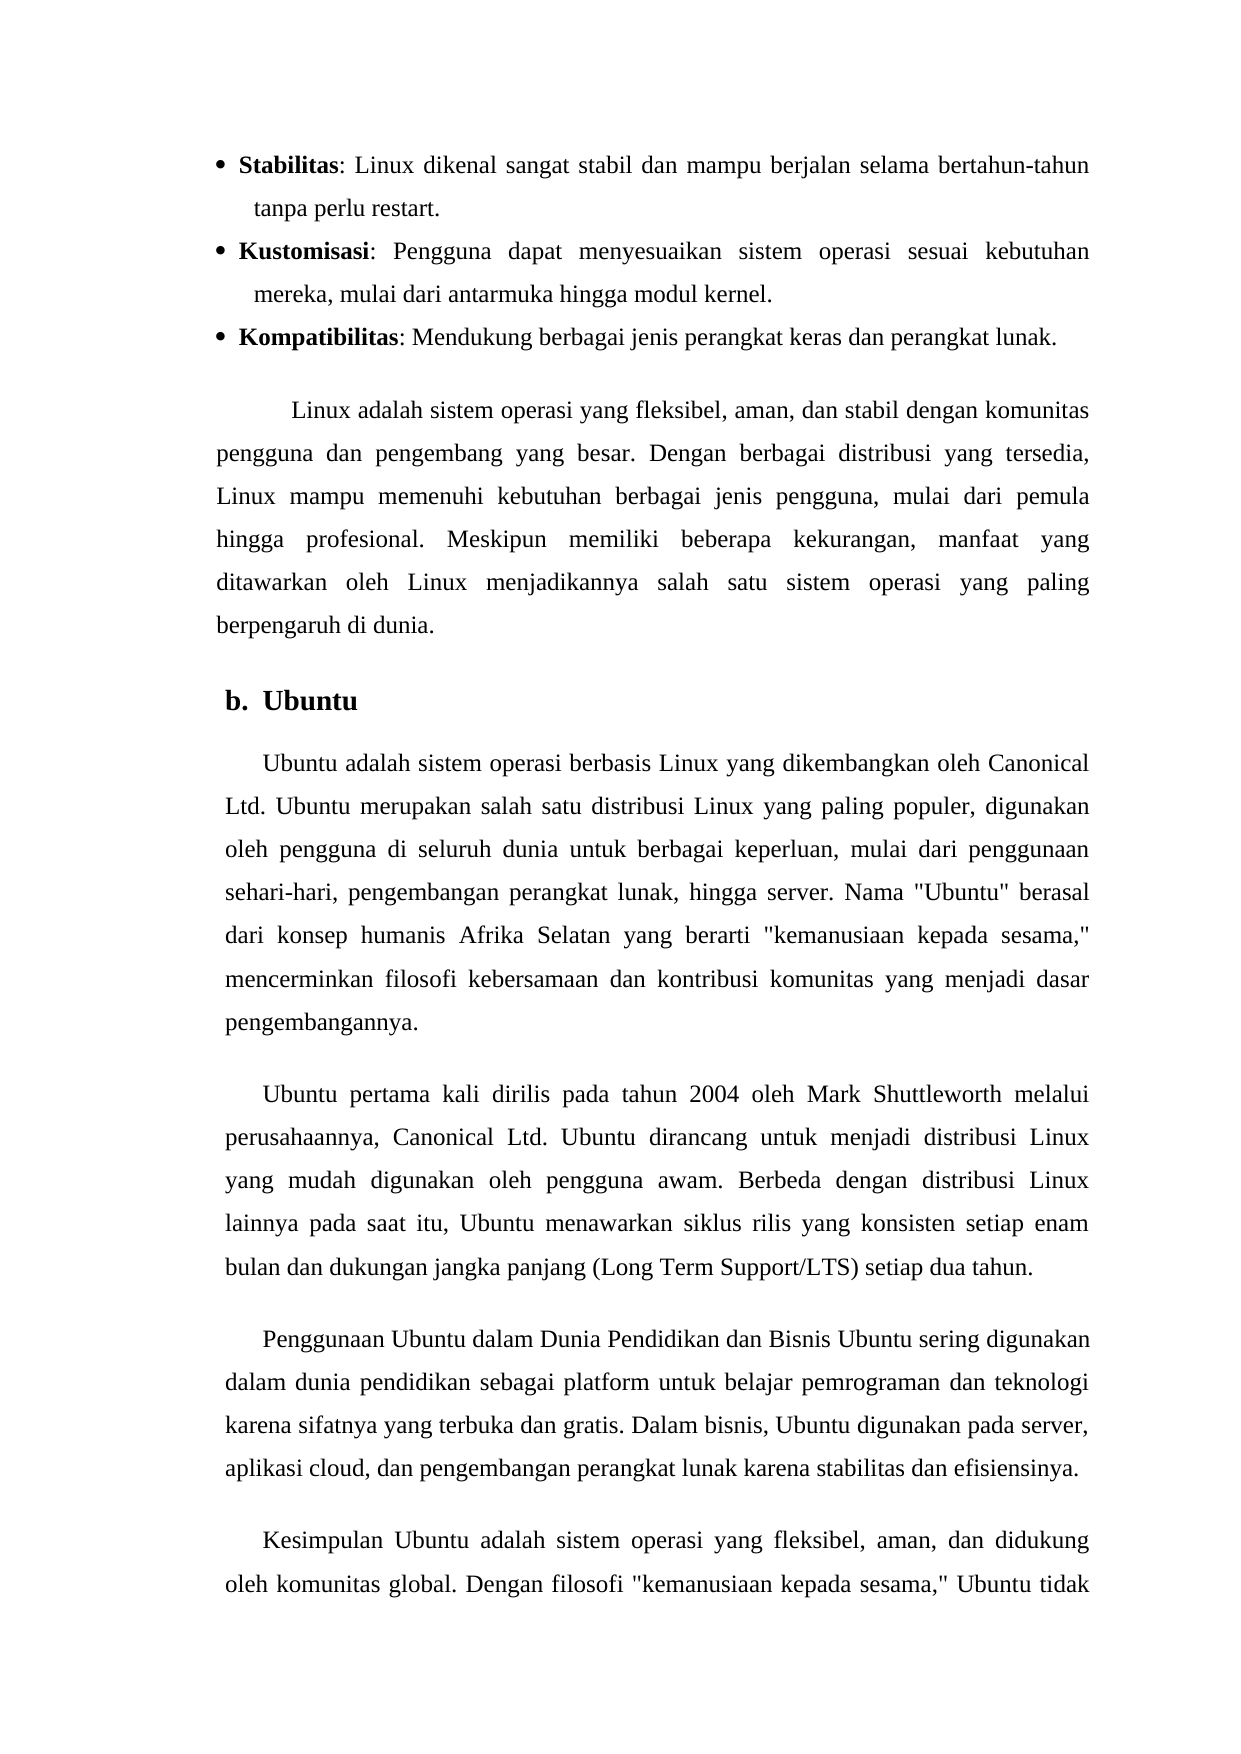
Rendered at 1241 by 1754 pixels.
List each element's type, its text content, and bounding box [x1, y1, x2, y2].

list Stabilitas: Linux dikenal sangat stabil dan mampu berjalan selama bertahun-tahun tanpa perlu restart. [216, 236, 1090, 308]
list Kompatibilitas: Mendukung berbagai jenis perangkat keras dan perangkat lunak. [216, 409, 1090, 437]
text Ubuntu adalah sistem operasi berbasis Linux yang dikembangkan oleh Canonical Ltd. Ubuntu merupakan salah satu distribusi Linux yang paling populer, digunakan oleh pengguna di seluruh dunia untuk berbagai keperluan, mulai dari penggunaan sehari-hari, pengembangan perangkat lunak, hingga server. Nama "Ubuntu" berasal dari konsep humanis Afrika Selatan yang berarti "kemanusiaan kepada sesama," mencerminkan filosofi kebersamaan dan kontribusi komunitas yang menjadi dasar pengembangannya. [225, 834, 1090, 1122]
list Ubuntu [225, 769, 1090, 802]
text Ubuntu pertama kali dirilis pada tahun 2004 oleh Mark Shuttleworth melalui perusahaannya, Canonical Ltd. Ubuntu dirancang untuk menjadi distribusi Linux yang mudah digunakan oleh pengguna awam. Berbeda dengan distribusi Linux lainnya pada saat itu, Ubuntu menawarkan siklus rilis yang konsisten setiap enam bulan dan dukungan jangka panjang (Long Term Support/LTS) setiap dua tahun. [225, 1165, 1090, 1367]
text Penggunaan Ubuntu dalam Dunia Pendidikan dan Bisnis Ubuntu sering digunakan dalam dunia pendidikan sebagai platform untuk belajar pemrograman dan teknologi karena sifatnya yang terbuka dan gratis. Dalam bisnis, Ubuntu digunakan pada server, aplikasi cloud, dan pengembangan perangkat lunak karena stabilitas dan efisiensinya. [225, 1410, 1090, 1568]
list Kustomisasi: Pengguna dapat menyesuaikan sistem operasi sesuai kebutuhan mereka, mulai dari antarmuka hingga modul kernel. [216, 322, 1090, 394]
text Linux adalah sistem operasi yang fleksibel, aman, dan stabil dengan komunitas pengguna dan pengembang yang besar. Dengan berbagai distribusi yang tersedia, Linux mampu memenuhi kebutuhan berbagai jenis pengguna, mulai dari pemula hingga profesional. Meskipun memiliki beberapa kekurangan, manfaat yang ditawarkan oleh Linux menjadikannya salah satu sistem operasi yang paling berpengaruh di dunia. [216, 481, 1090, 725]
list Keamanan Tinggi: Sistem berbasis Linux memiliki fitur keamanan bawaan yang tangguh, seperti manajemen izin file dan pembaruan rutin. [216, 150, 1090, 222]
